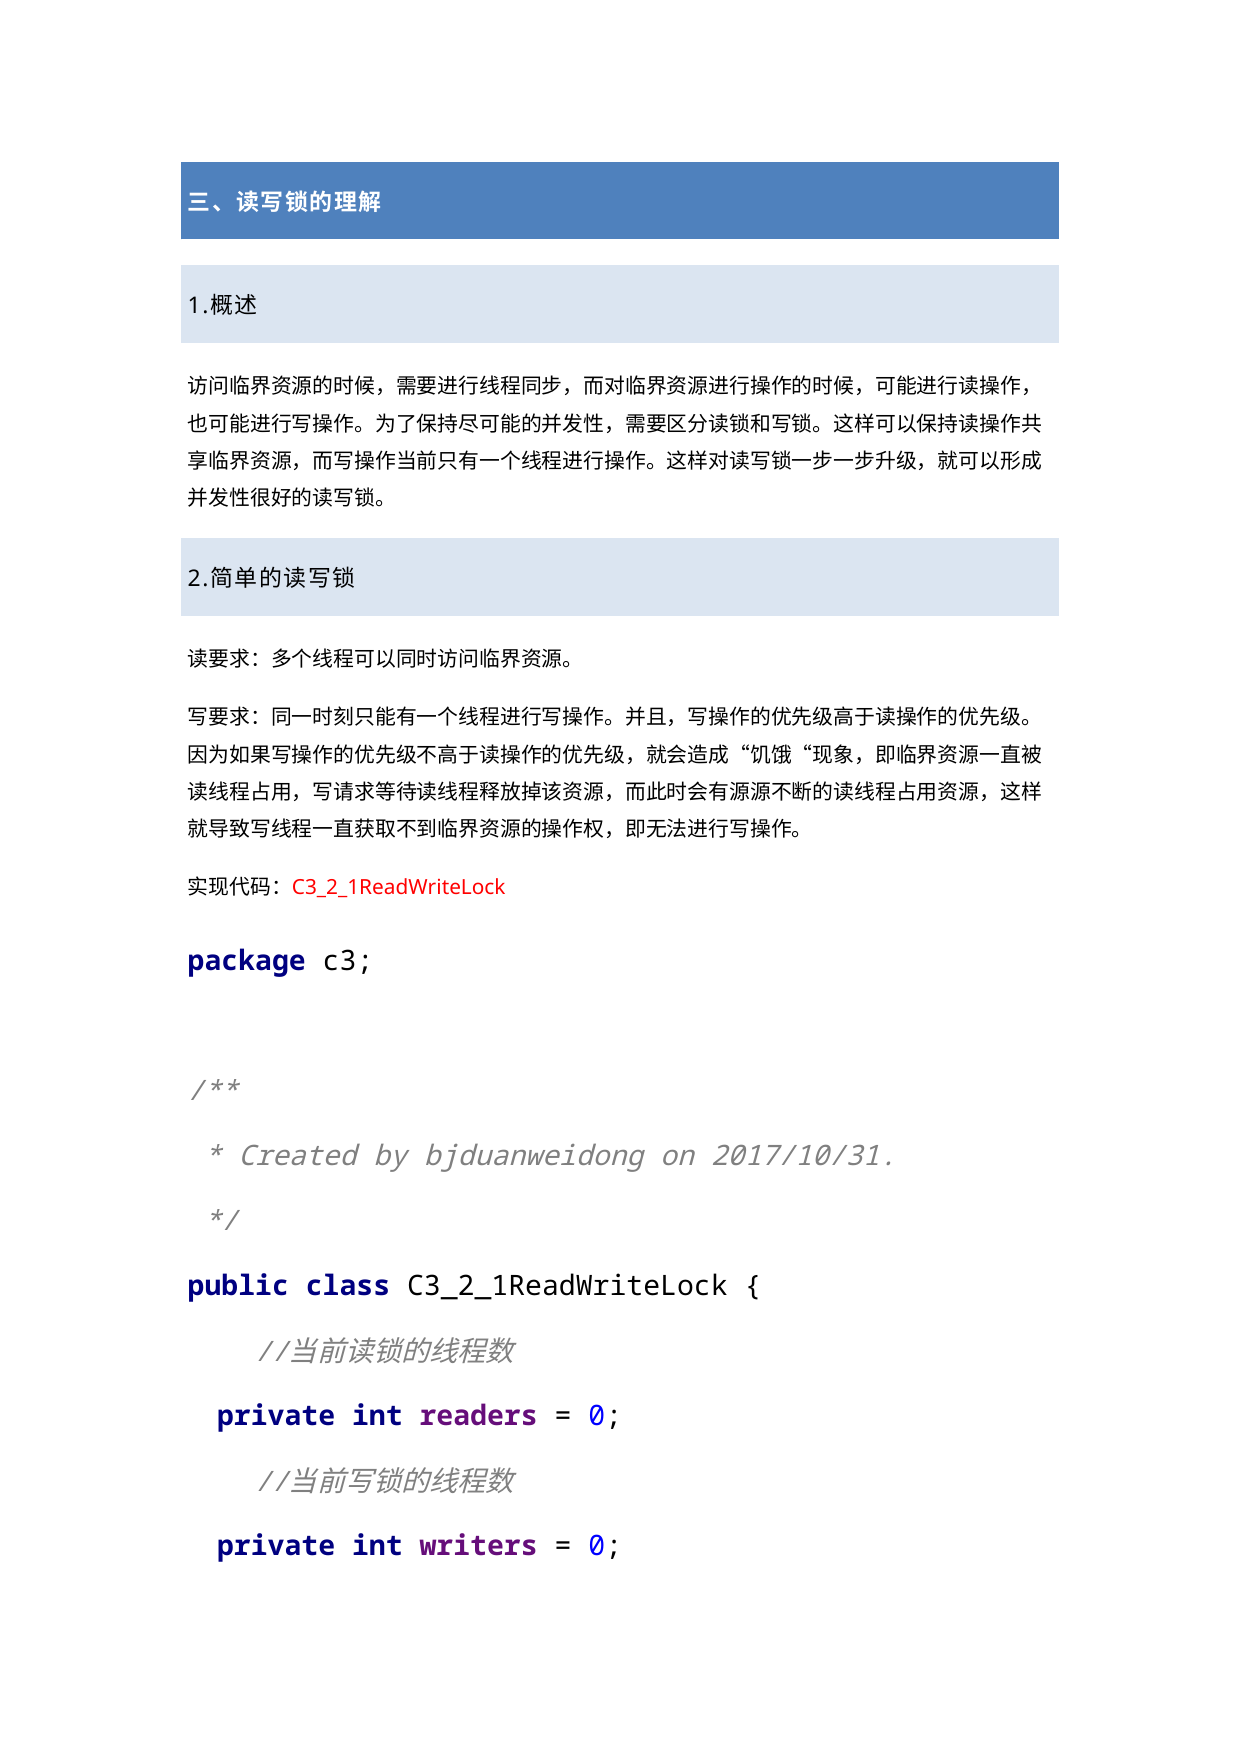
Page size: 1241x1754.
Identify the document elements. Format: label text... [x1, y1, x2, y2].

text 写要求：同一时刻只能有一个线程进行写操作。并且，写操作的优先级高于读操作的优先级。因为如果写操作的优先级不高于读操作的优先级，就会造成“饥饿“现象，即临界资源一直被读线程占用，写请求等待读线程释放掉该资源，而此时会有源源不断的读线程占用资源，这样就导致写线程一直获取不到临界资源的操作权，即无法进行写操作。 [187, 699, 1053, 844]
text 读要求：多个线程可以同时访问临界资源。 [187, 642, 1053, 674]
subtitle 三、读写锁的理解 [188, 168, 1053, 233]
subtitle 1.概述 [188, 271, 1053, 336]
text 访问临界资源的时候，需要进行线程同步，而对临界资源进行操作的时候，可能进行读操作，也可能进行写操作。为了保持尽可能的并发性，需要区分读锁和写锁。这样可以保持读操作共享临界资源，而写操作当前只有一个线程进行操作。这样对读写锁一步一步升级，就可以形成并发性很好的读写锁。 [187, 368, 1053, 513]
subtitle 2.简单的读写锁 [188, 545, 1053, 609]
text 实现代码：C3_2_1ReadWriteLock [187, 869, 1053, 902]
